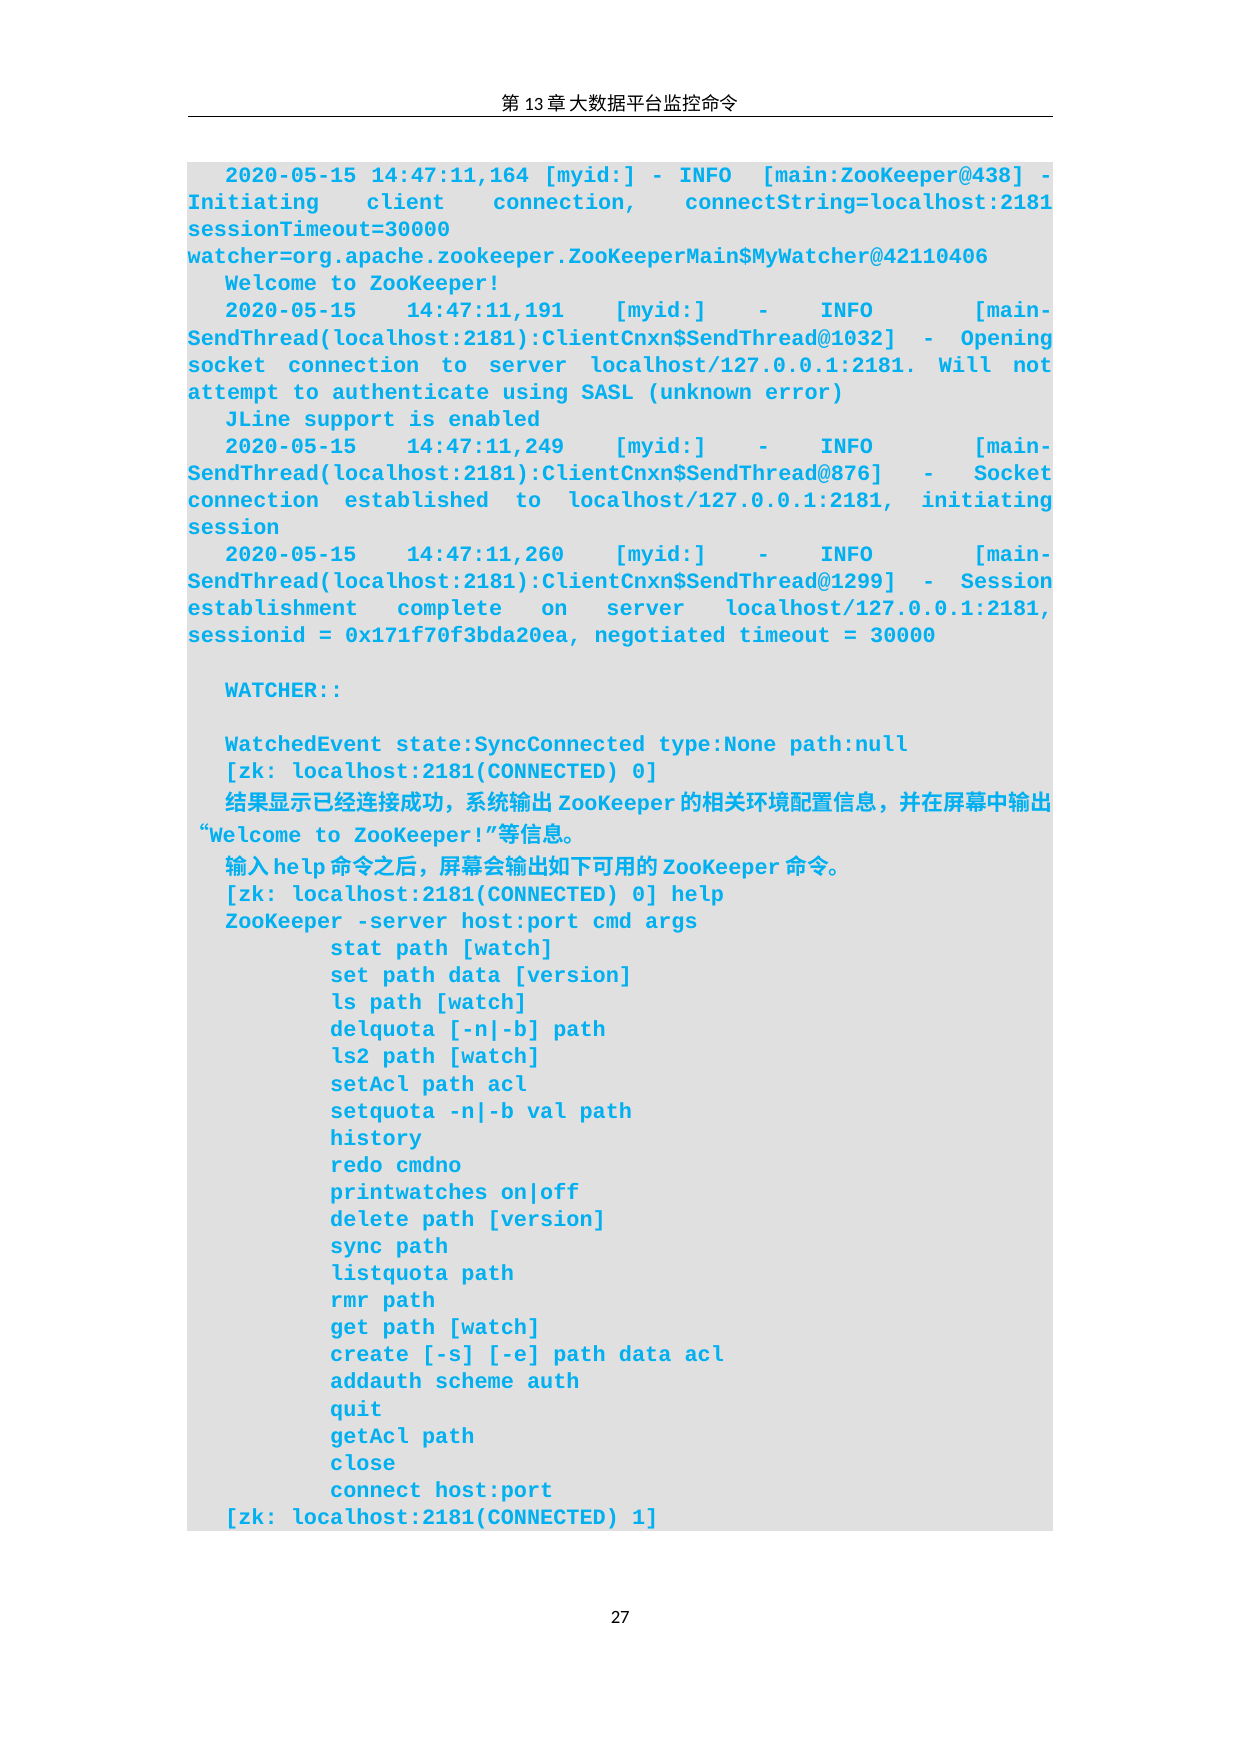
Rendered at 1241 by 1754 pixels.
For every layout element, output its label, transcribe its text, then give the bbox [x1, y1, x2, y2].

text WatchedEvent state:SyncConnected type:None path:null [187, 731, 1053, 758]
text connect host:port [187, 1477, 1053, 1504]
text close [187, 1449, 1053, 1477]
text delquota [-n|-b] path [187, 1016, 1053, 1043]
text ZooKeeper -server host:port cmd args [187, 908, 1053, 935]
text listquota path [187, 1260, 1053, 1287]
text ls2 path [watch] [187, 1043, 1053, 1070]
text 2020-05-15 14:47:11,191 [myid:] - INFO [main-SendThread(localhost:2181):ClientCnxn$SendThread@1032] - Opening socket connection to server localhost/127.0.0.1:2181. Will not attempt to authenticate using SASL (unknown error) [187, 297, 1053, 406]
text history [187, 1124, 1053, 1152]
text WATCHER:: [187, 677, 1053, 704]
text create [-s] [-e] path data acl [187, 1341, 1053, 1368]
text delete path [version] [187, 1206, 1053, 1233]
text JLine support is enabled [187, 406, 1053, 433]
text getAcl path [187, 1422, 1053, 1449]
text redo cmdno [187, 1152, 1053, 1179]
text ls path [watch] [187, 989, 1053, 1016]
text 结果显示已经连接成功，系统输出ZooKeeper的相关环境配置信息，并在屏幕中输出“Welcome to ZooKeeper!”等信息。 [187, 785, 1053, 849]
text 输入help命令之后，屏幕会输出如下可用的ZooKeeper命令。 [187, 849, 1053, 881]
text get path [watch] [187, 1314, 1053, 1341]
text [zk: localhost:2181(CONNECTED) 0] help [187, 881, 1053, 908]
text stat path [watch] [187, 935, 1053, 962]
text sync path [187, 1233, 1053, 1260]
text 2020-05-15 14:47:11,249 [myid:] - INFO [main-SendThread(localhost:2181):ClientCnxn$SendThread@876] - Socket connection established to localhost/127.0.0.1:2181, initiating session [187, 433, 1053, 541]
text 2020-05-15 14:47:11,164 [myid:] - INFO [main:ZooKeeper@438] - Initiating client connection, connectString=localhost:2181 sessionTimeout=30000 watcher=org.apache.zookeeper.ZooKeeperMain$MyWatcher@42110406 [187, 162, 1053, 270]
text printwatches on|off [187, 1179, 1053, 1206]
text setquota -n|-b val path [187, 1097, 1053, 1124]
text [zk: localhost:2181(CONNECTED) 1] [187, 1504, 1053, 1531]
text rmr path [187, 1287, 1053, 1314]
text quit [187, 1395, 1053, 1422]
text [zk: localhost:2181(CONNECTED) 0] [187, 758, 1053, 785]
text set path data [version] [187, 962, 1053, 989]
text setAcl path acl [187, 1070, 1053, 1097]
text addauth scheme auth [187, 1368, 1053, 1395]
text 2020-05-15 14:47:11,260 [myid:] - INFO [main-SendThread(localhost:2181):ClientCnxn$SendThread@1299] - Session establishment complete on server localhost/127.0.0.1:2181, sessionid = 0x171f70f3bda20ea, negotiated timeout = 30000 [187, 541, 1053, 649]
text Welcome to ZooKeeper! [187, 270, 1053, 297]
